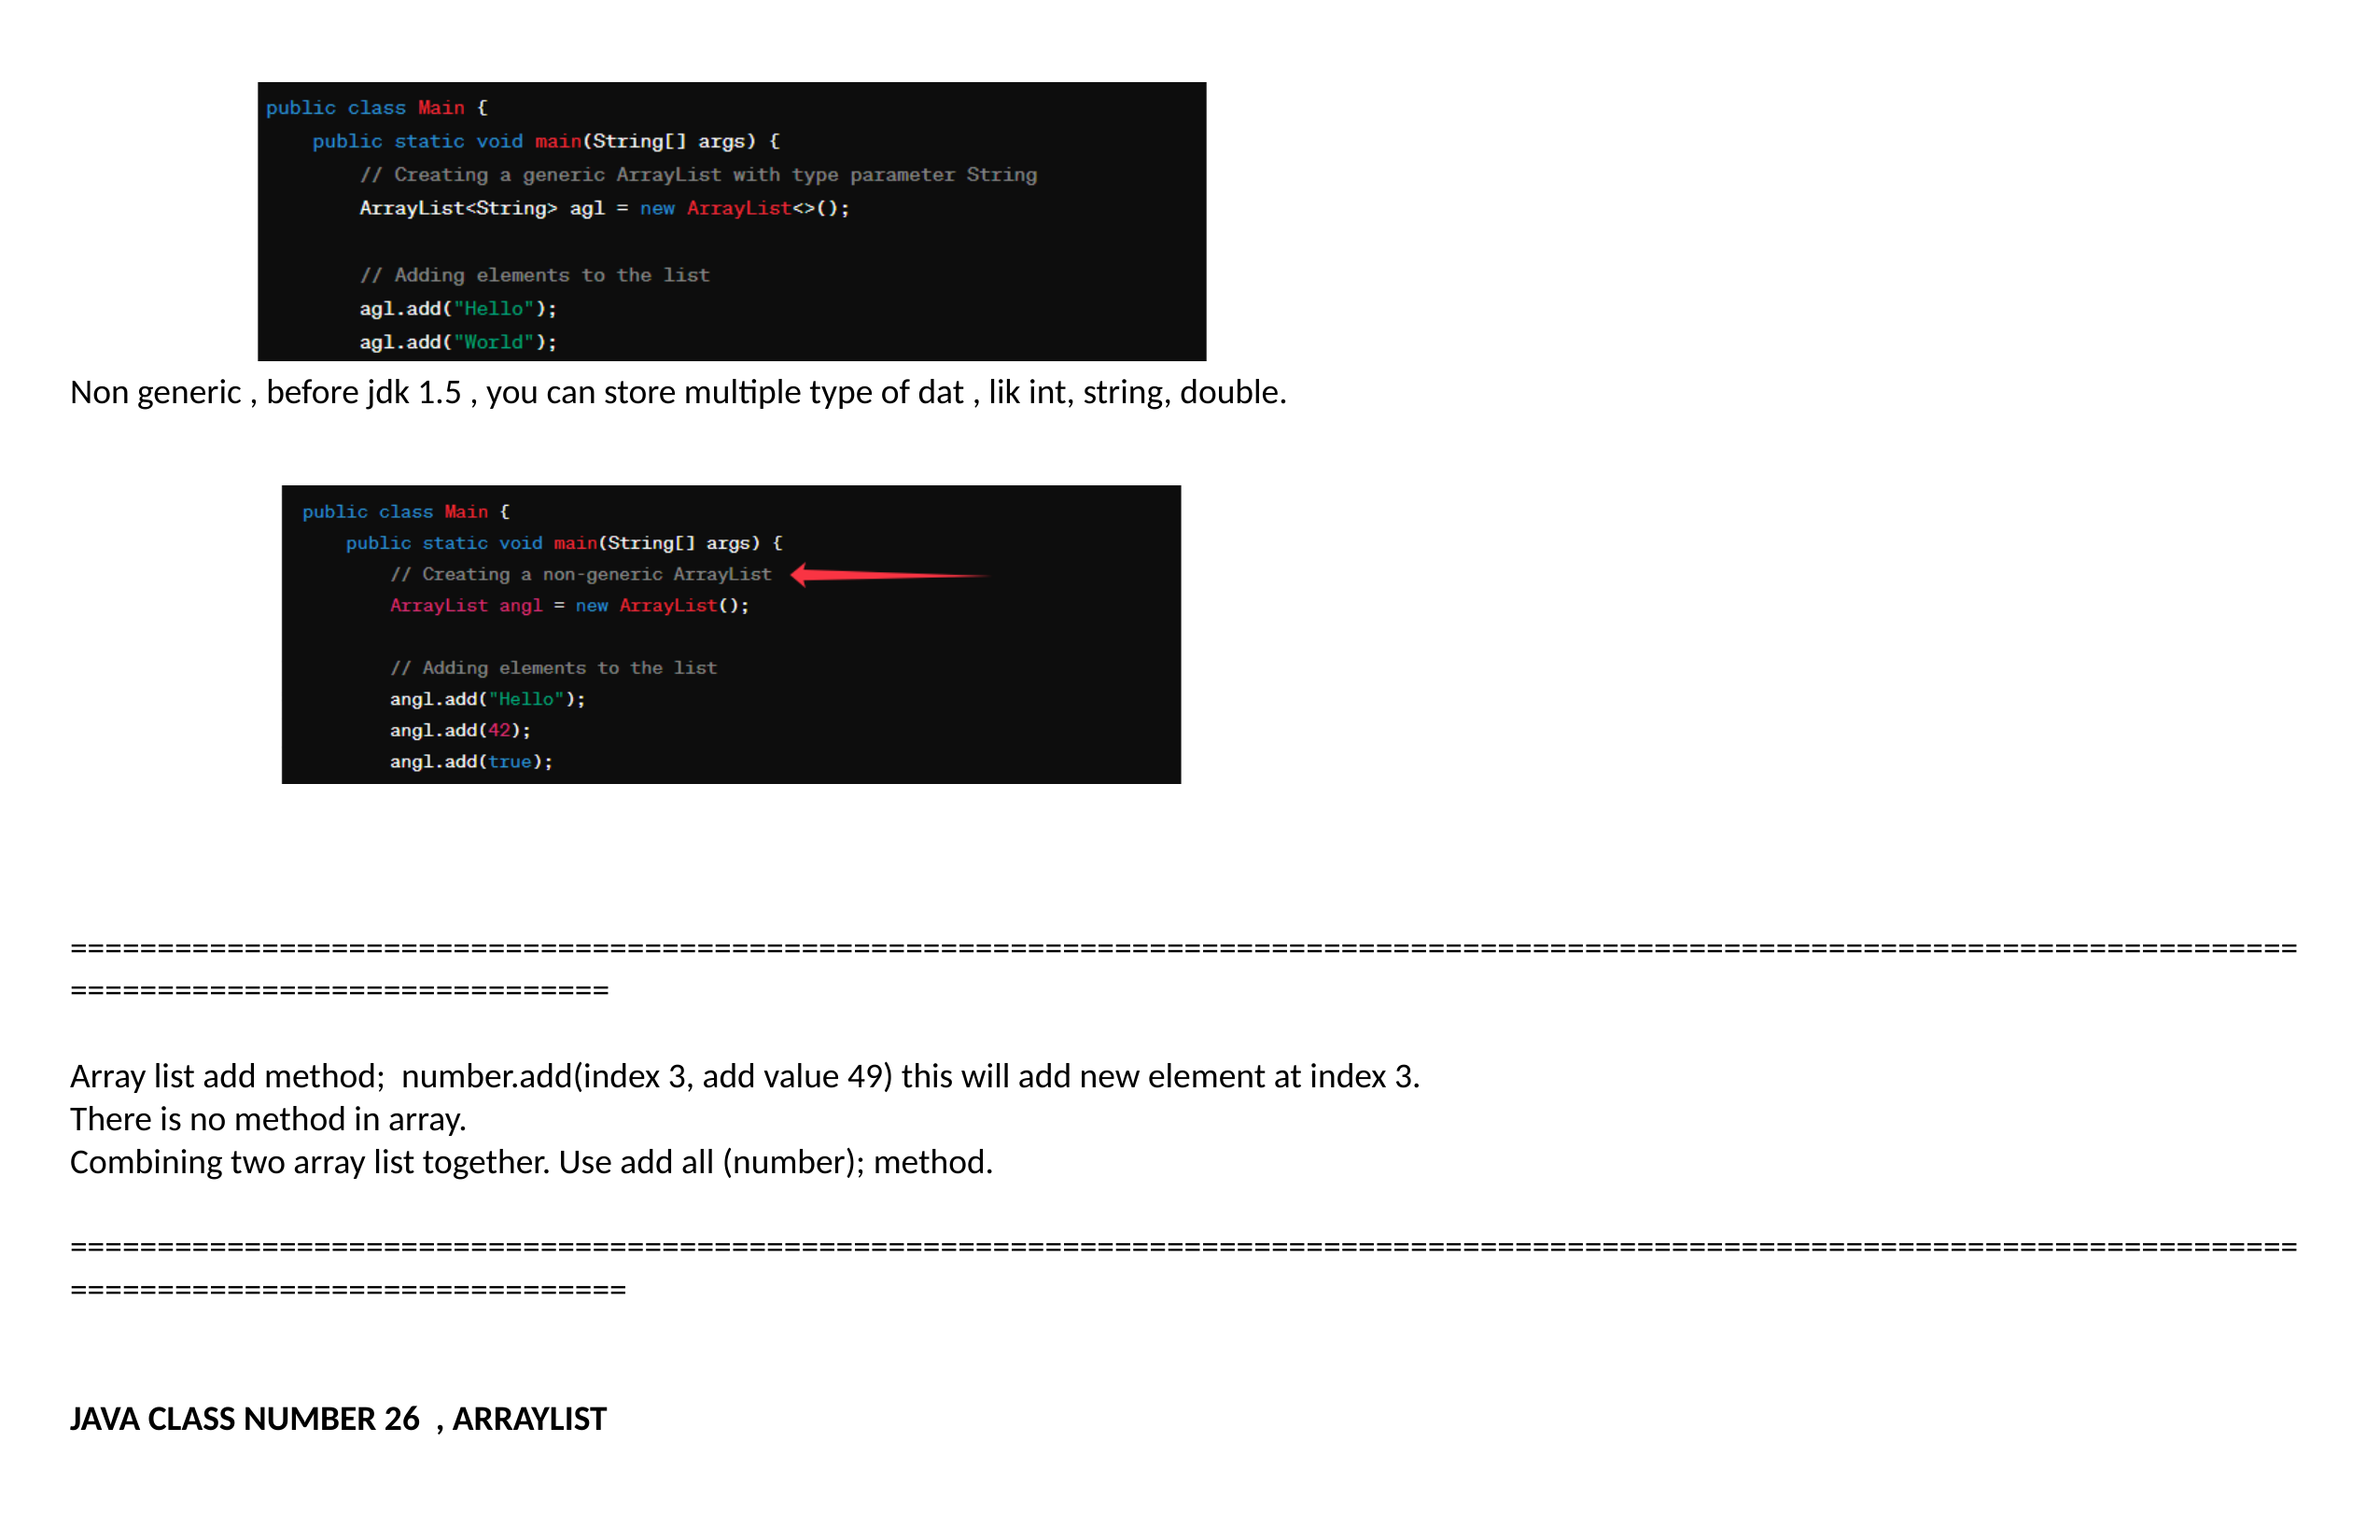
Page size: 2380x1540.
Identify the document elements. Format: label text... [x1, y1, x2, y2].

text Array list add method; number.add(index 3, add value 49) this will add new element at index 3. [70, 1054, 2310, 1097]
text Combining two array list together. Use add all (number); method. [70, 1140, 2310, 1183]
text JAVA CLASS NUMBER 26 , ARRAYLIST [70, 1396, 2310, 1439]
text There is no method in array. [70, 1097, 2310, 1140]
picture [255, 485, 1211, 784]
text ================================================================================================================================================================ [70, 1225, 2310, 1310]
text Non generic , before jdk 1.5 , you can store multiple type of dat , lik int, string, double. [70, 370, 2310, 413]
text =============================================================================================================================================================== [70, 926, 2310, 1011]
picture [257, 82, 1213, 360]
